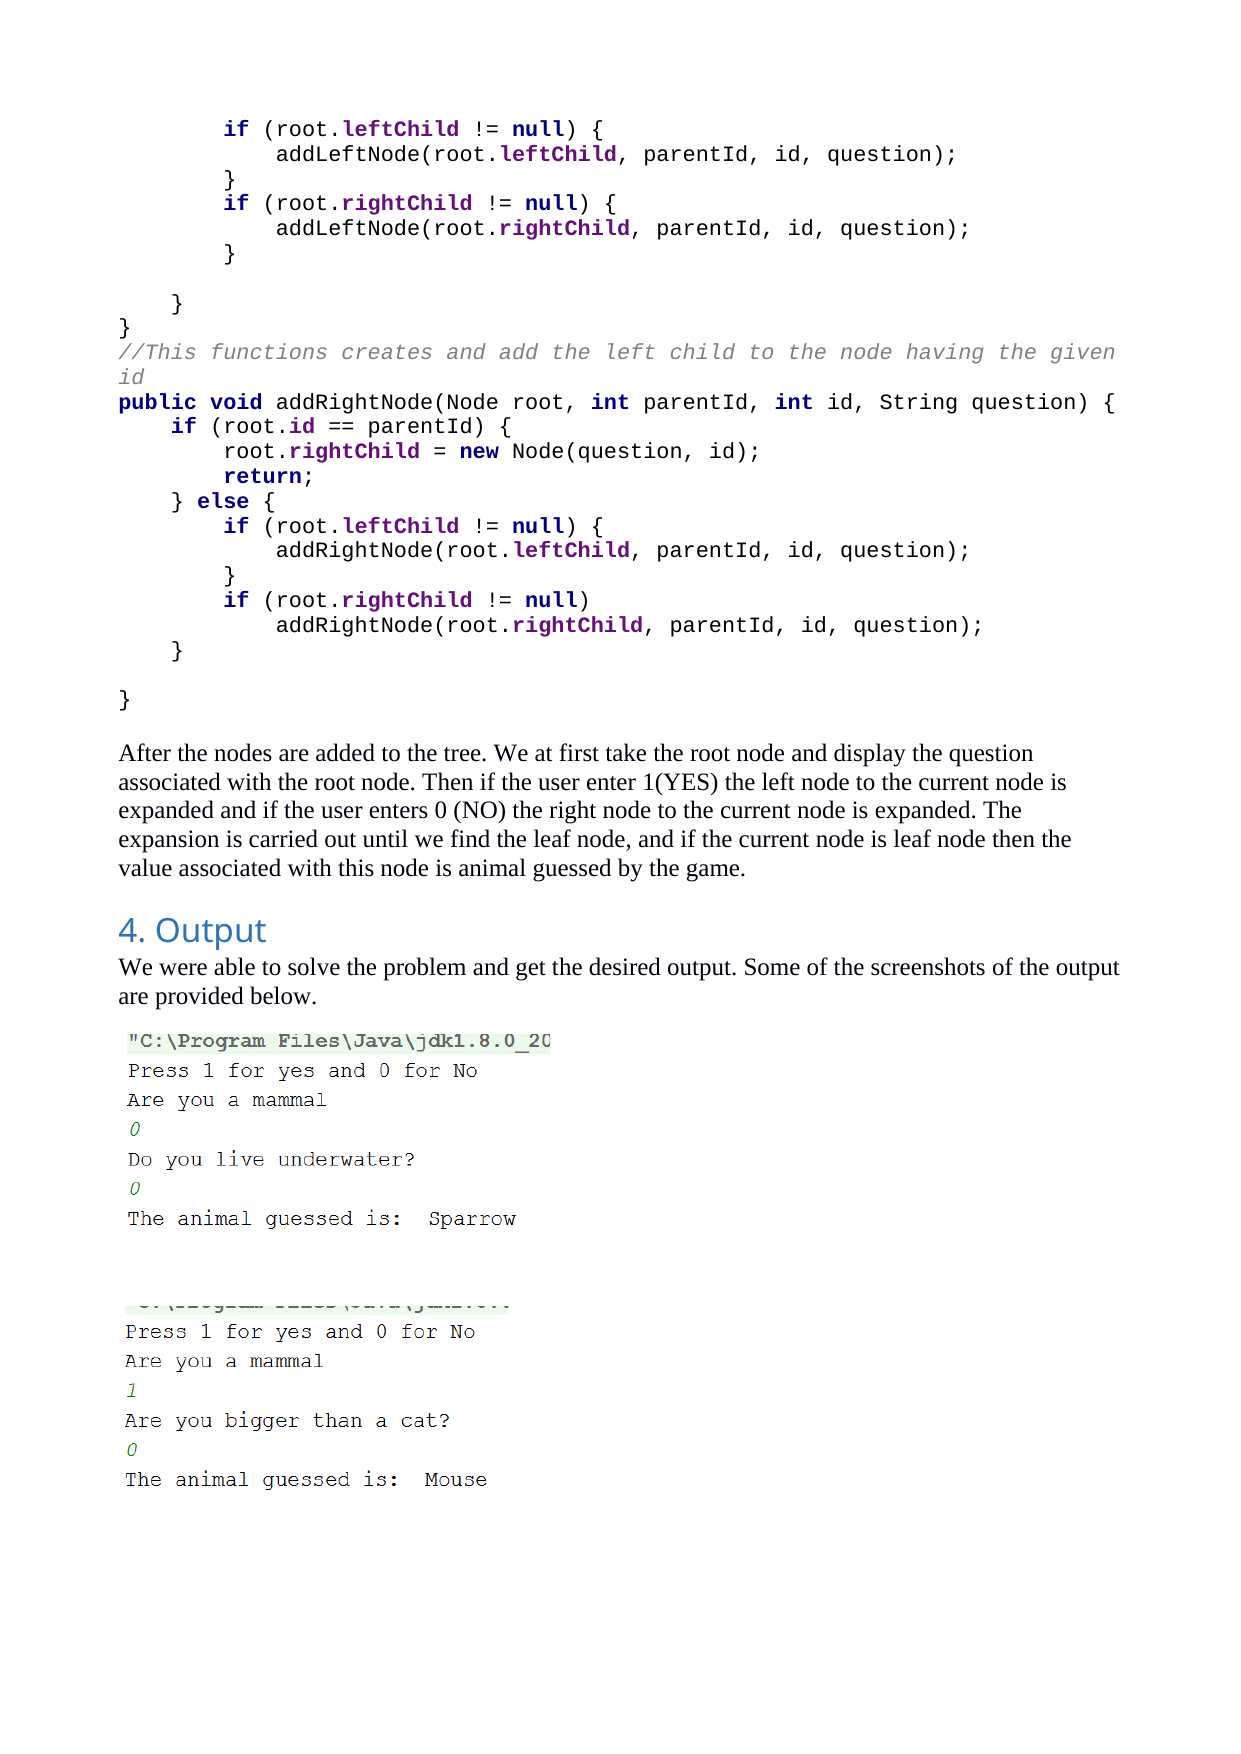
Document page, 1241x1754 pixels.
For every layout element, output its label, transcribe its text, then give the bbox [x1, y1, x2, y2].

subtitle 4. Output [118, 907, 1122, 952]
picture [118, 1306, 509, 1514]
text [118, 118, 1122, 713]
text We were able to solve the problem and get the desired output. Some of the screenshots of the output are provided below. [118, 952, 1122, 1009]
picture [118, 1034, 551, 1253]
text After the nodes are added to the tree. We at first take the root node and display the question associated with the root node. Then if the user enter 1(YES) the left node to the current node is expanded and if the user enters 0 (NO) the right node to the current node is expanded. The expansion is carried out until we find the leaf node, and if the current node is leaf node then the value associated with this node is animal guessed by the game. [118, 738, 1122, 882]
